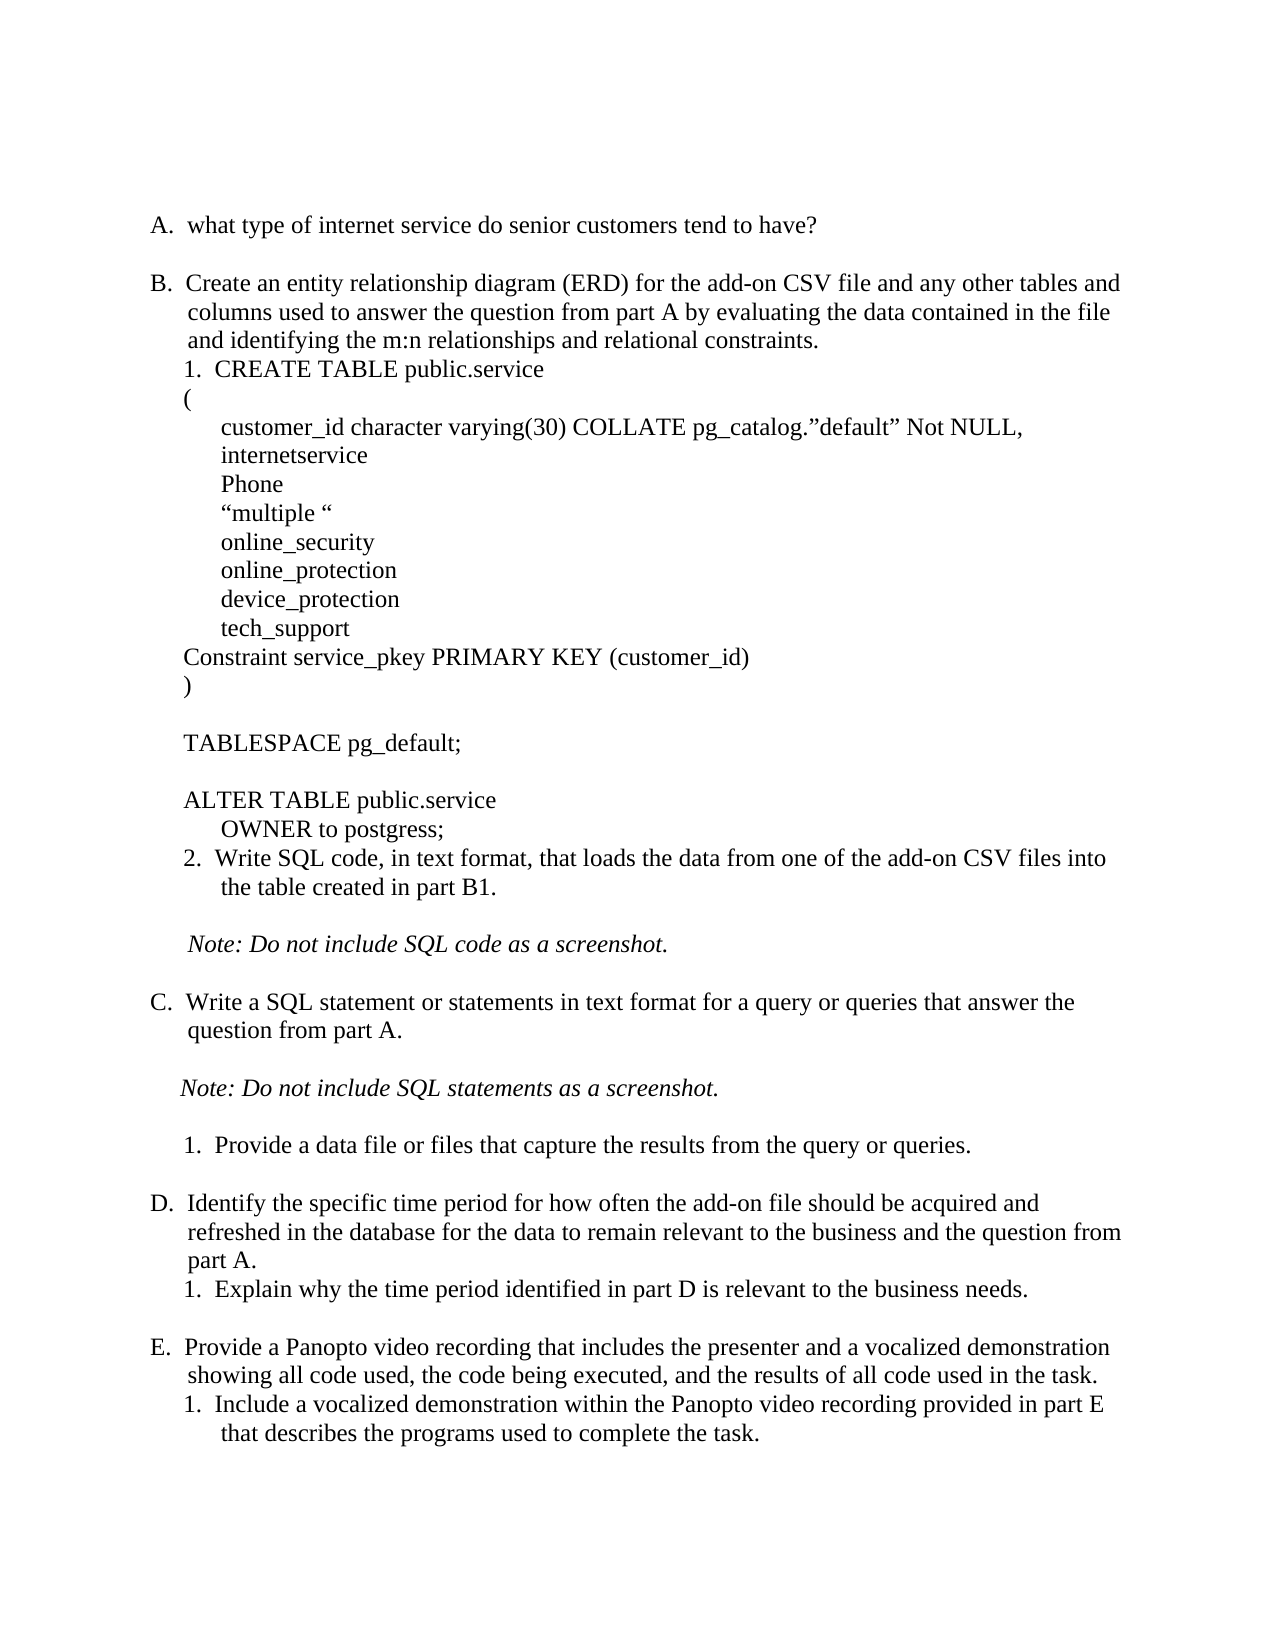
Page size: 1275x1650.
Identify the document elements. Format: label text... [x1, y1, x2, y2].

text C. Write a SQL statement or statements in text format for a query or queries that answer the question from part A. [150, 987, 1125, 1073]
text “multiple “ [183, 498, 1125, 527]
text E. Provide a Panopto video recording that includes the presenter and a vocalized demonstration showing all code used, the code being executed, and the results of all code used in the task. [150, 1332, 1125, 1389]
text Constraint service_pkey PRIMARY KEY (customer_id) [183, 642, 1125, 670]
text Phone [183, 469, 1125, 498]
text D. Identify the specific time period for how often the add-on file should be acquired and refreshed in the database for the data to remain relevant to the business and the question from part A. [150, 1188, 1125, 1274]
text online_protection [183, 555, 1125, 584]
text device_protection [183, 584, 1125, 613]
text internetservice [183, 440, 1125, 469]
text OWNER to postgress; [183, 814, 1125, 843]
text tech_support [183, 613, 1125, 642]
text B. Create an entity relationship diagram (ERD) for the add-on CSV file and any other tables and columns used to answer the question from part A by evaluating the data contained in the file and identifying the m:n relationships and relational constraints. [150, 268, 1125, 354]
text 1. Explain why the time period identified in part D is relevant to the business needs. [183, 1274, 1125, 1332]
text A. what type of internet service do senior customers tend to have? [150, 210, 1125, 239]
text ( [183, 383, 1125, 412]
text 2. Write SQL code, in text format, that loads the data from one of the add-on CSV files into the table created in part B1. [183, 843, 1125, 929]
text ) [183, 670, 1125, 699]
text customer_id character varying(30) COLLATE pg_catalog.”default” Not NULL, [183, 412, 1125, 440]
text Note: Do not include SQL statements as a screenshot. [180, 1073, 1125, 1130]
text 1. Include a vocalized demonstration within the Panopto video recording provided in part E that describes the programs used to complete the task. [183, 1389, 1125, 1475]
text TABLESPACE pg_default; [183, 728, 1125, 757]
text Note: Do not include SQL code as a screenshot. [187, 929, 1125, 987]
text 1. Provide a data file or files that capture the results from the query or queries. [183, 1130, 1125, 1188]
text ALTER TABLE public.service [183, 785, 1125, 814]
text 1. CREATE TABLE public.service [183, 354, 1125, 383]
text online_security [183, 527, 1125, 555]
